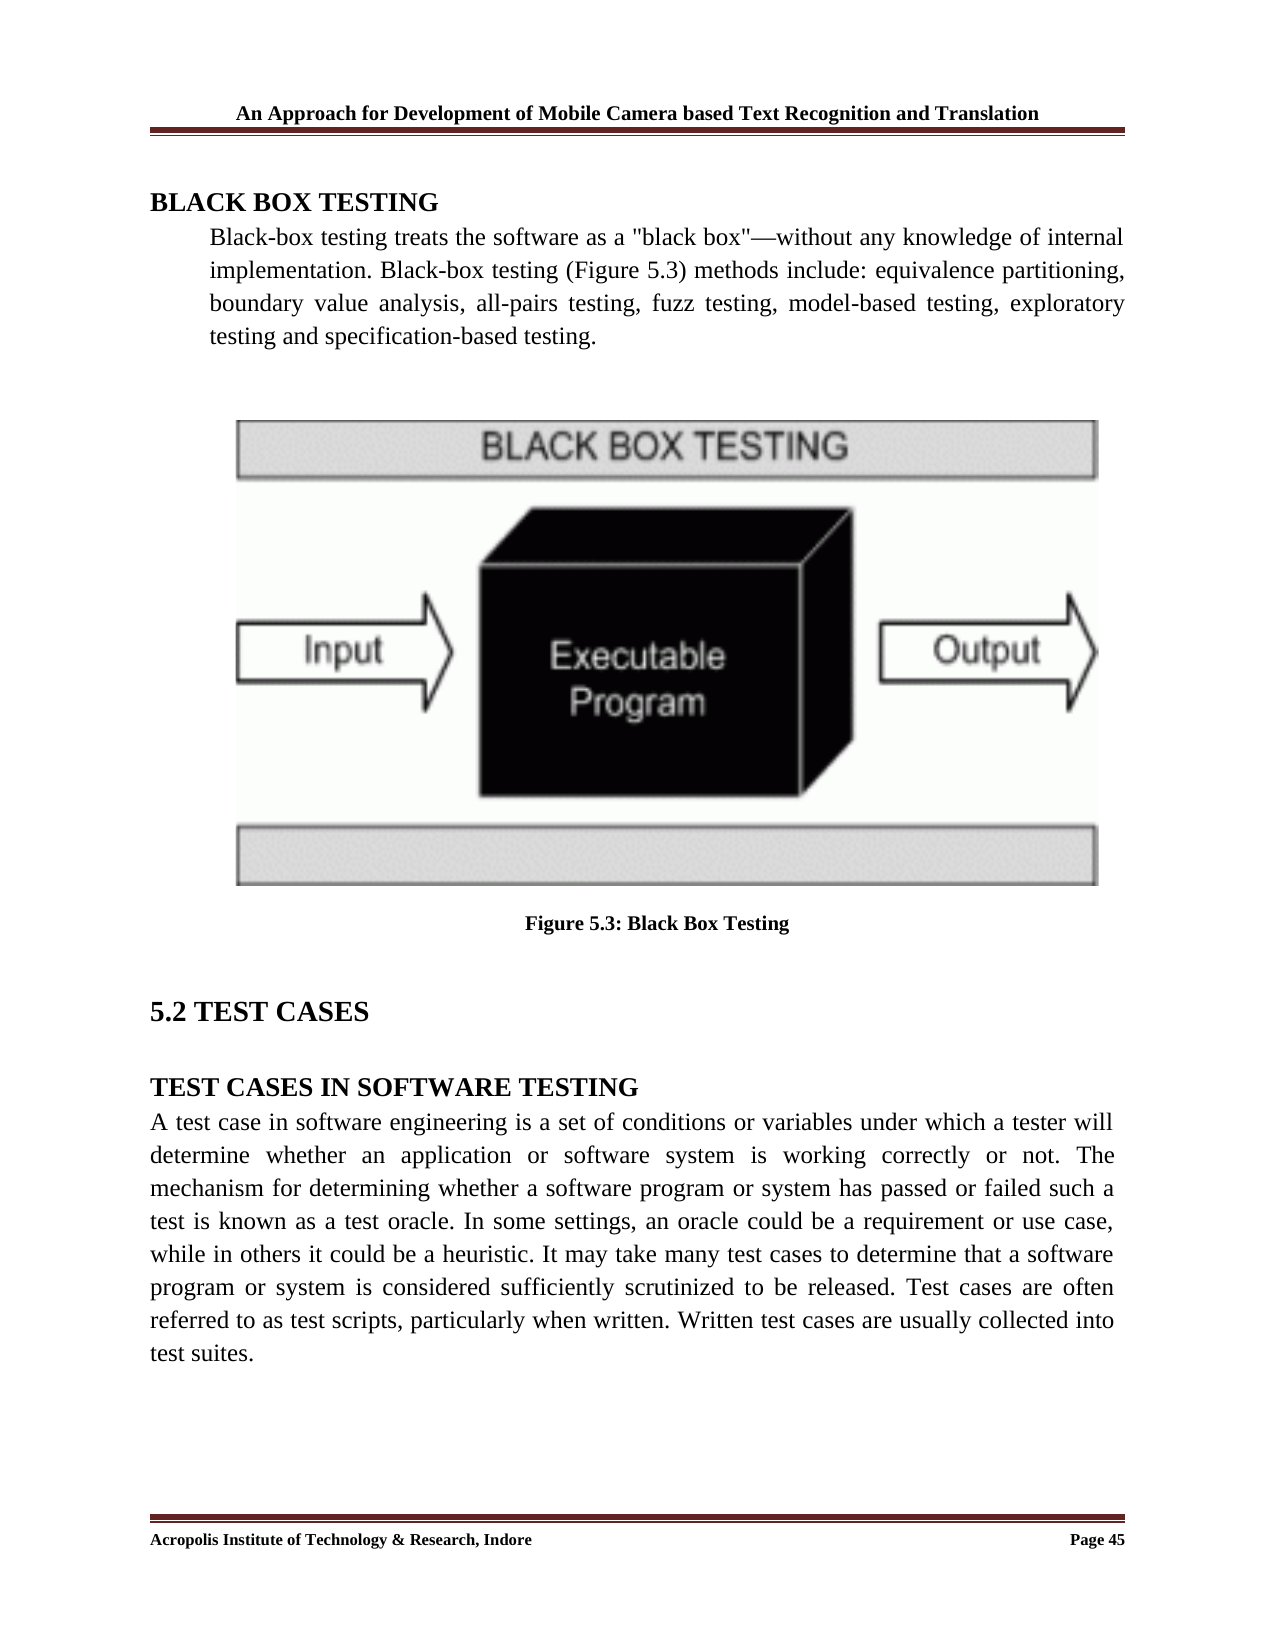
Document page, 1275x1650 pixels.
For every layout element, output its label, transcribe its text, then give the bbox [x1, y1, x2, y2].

picture [235, 420, 1099, 886]
list 5.2 TEST CASES [150, 994, 1116, 1027]
text BLACK BOX TESTING [150, 186, 1125, 218]
list TEST CASES IN SOFTWARE TESTING [150, 1071, 1116, 1102]
text Black-box testing treats the software as a "black box"—without any knowledge of internal implementation. Black-box testing (Figure 5.3) methods include: equivalence partitioning, boundary value analysis, all-pairs testing, fuzz testing, model-based testing, exploratory testing and specification-based testing. [209, 222, 1125, 350]
list Figure 5.3: Black Box Testing [450, 911, 1116, 935]
list A test case in software engineering is a set of conditions or variables under which a tester will determine whether an application or software system is working correctly or not. The mechanism for determining whether a software program or system has passed or failed such a test is known as a test oracle. In some settings, an oracle could be a requirement or use case, while in others it could be a heuristic. It may take many test cases to determine that a software program or system is considered sufficiently scrutinized to be released. Test cases are often referred to as test scripts, particularly when written. Written test cases are usually collected into test suites. [150, 1107, 1116, 1367]
